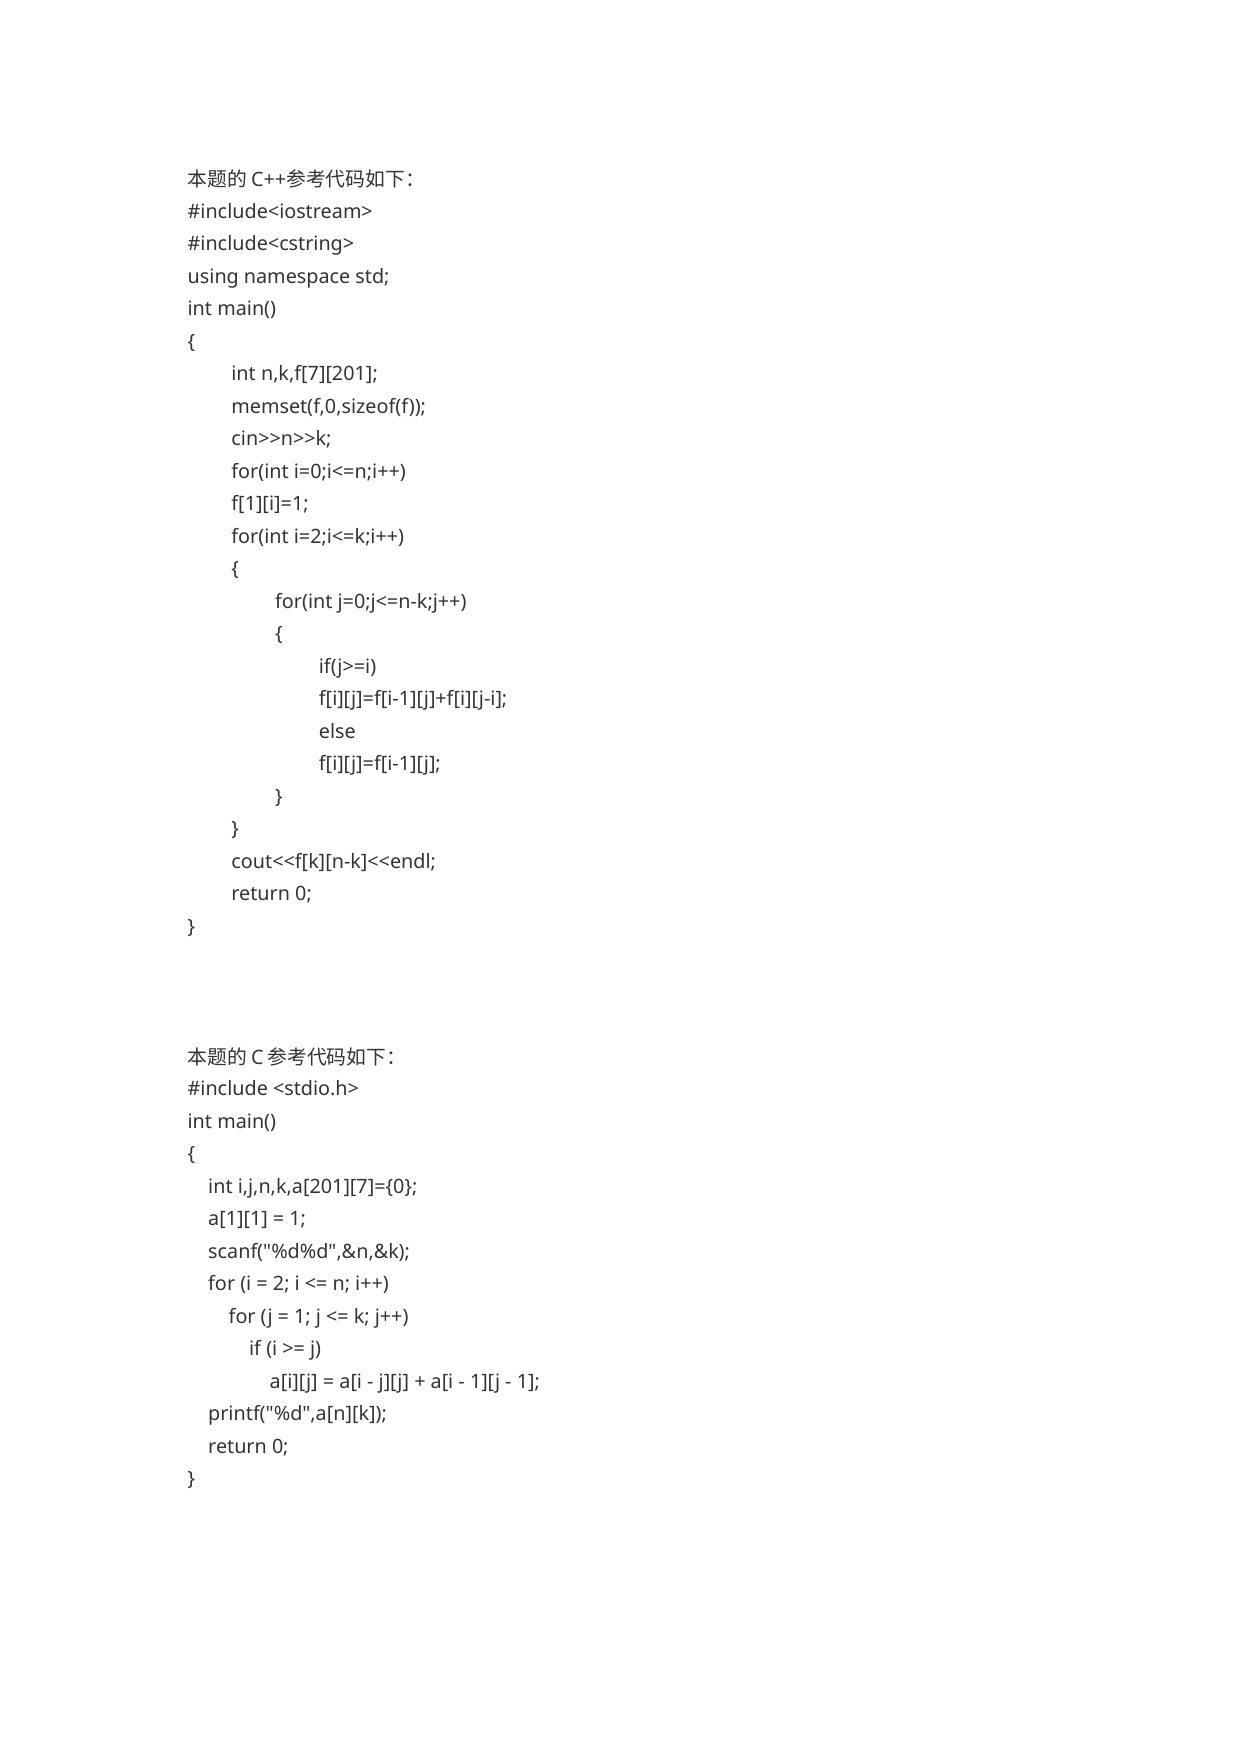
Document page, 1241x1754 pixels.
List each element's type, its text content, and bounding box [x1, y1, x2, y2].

text { [187, 552, 1053, 584]
text } [187, 812, 1053, 844]
text for (j = 1; j <= k; j++) [187, 1299, 1053, 1332]
text int n,k,f[7][201]; [187, 357, 1053, 389]
text } [187, 909, 1053, 942]
text printf("%d",a[n][k]); [187, 1397, 1053, 1429]
text { [187, 1137, 1053, 1169]
text a[1][1] = 1; [187, 1202, 1053, 1234]
text for (i = 2; i <= n; i++) [187, 1267, 1053, 1299]
text #include<cstring> [187, 227, 1053, 259]
text else [187, 714, 1053, 747]
text scanf("%d%d",&n,&k); [187, 1234, 1053, 1267]
text for(int i=0;i<=n;i++) [187, 454, 1053, 487]
text using namespace std; [187, 259, 1053, 292]
text cout<<f[k][n-k]<<endl; [187, 844, 1053, 877]
text cin>>n>>k; [187, 422, 1053, 454]
text if (i >= j) [187, 1332, 1053, 1364]
text } [187, 779, 1053, 812]
text int main() [187, 292, 1053, 324]
text f[i][j]=f[i-1][j]+f[i][j-i]; [187, 682, 1053, 714]
text return 0; [187, 877, 1053, 909]
text 本题的C++参考代码如下： [187, 162, 1053, 194]
text int i,j,n,k,a[201][7]={0}; [187, 1169, 1053, 1202]
text #include<iostream> [187, 194, 1053, 227]
text } [187, 1462, 1053, 1494]
text 本题的C参考代码如下： [187, 1039, 1053, 1072]
text #include <stdio.h> [187, 1072, 1053, 1104]
text { [187, 617, 1053, 649]
text return 0; [187, 1429, 1053, 1462]
text for(int i=2;i<=k;i++) [187, 519, 1053, 552]
text { [187, 324, 1053, 357]
text if(j>=i) [187, 649, 1053, 682]
text int main() [187, 1104, 1053, 1137]
text for(int j=0;j<=n-k;j++) [187, 584, 1053, 617]
text memset(f,0,sizeof(f)); [187, 389, 1053, 422]
text a[i][j] = a[i - j][j] + a[i - 1][j - 1]; [187, 1364, 1053, 1397]
text f[1][i]=1; [187, 487, 1053, 519]
text f[i][j]=f[i-1][j]; [187, 747, 1053, 779]
